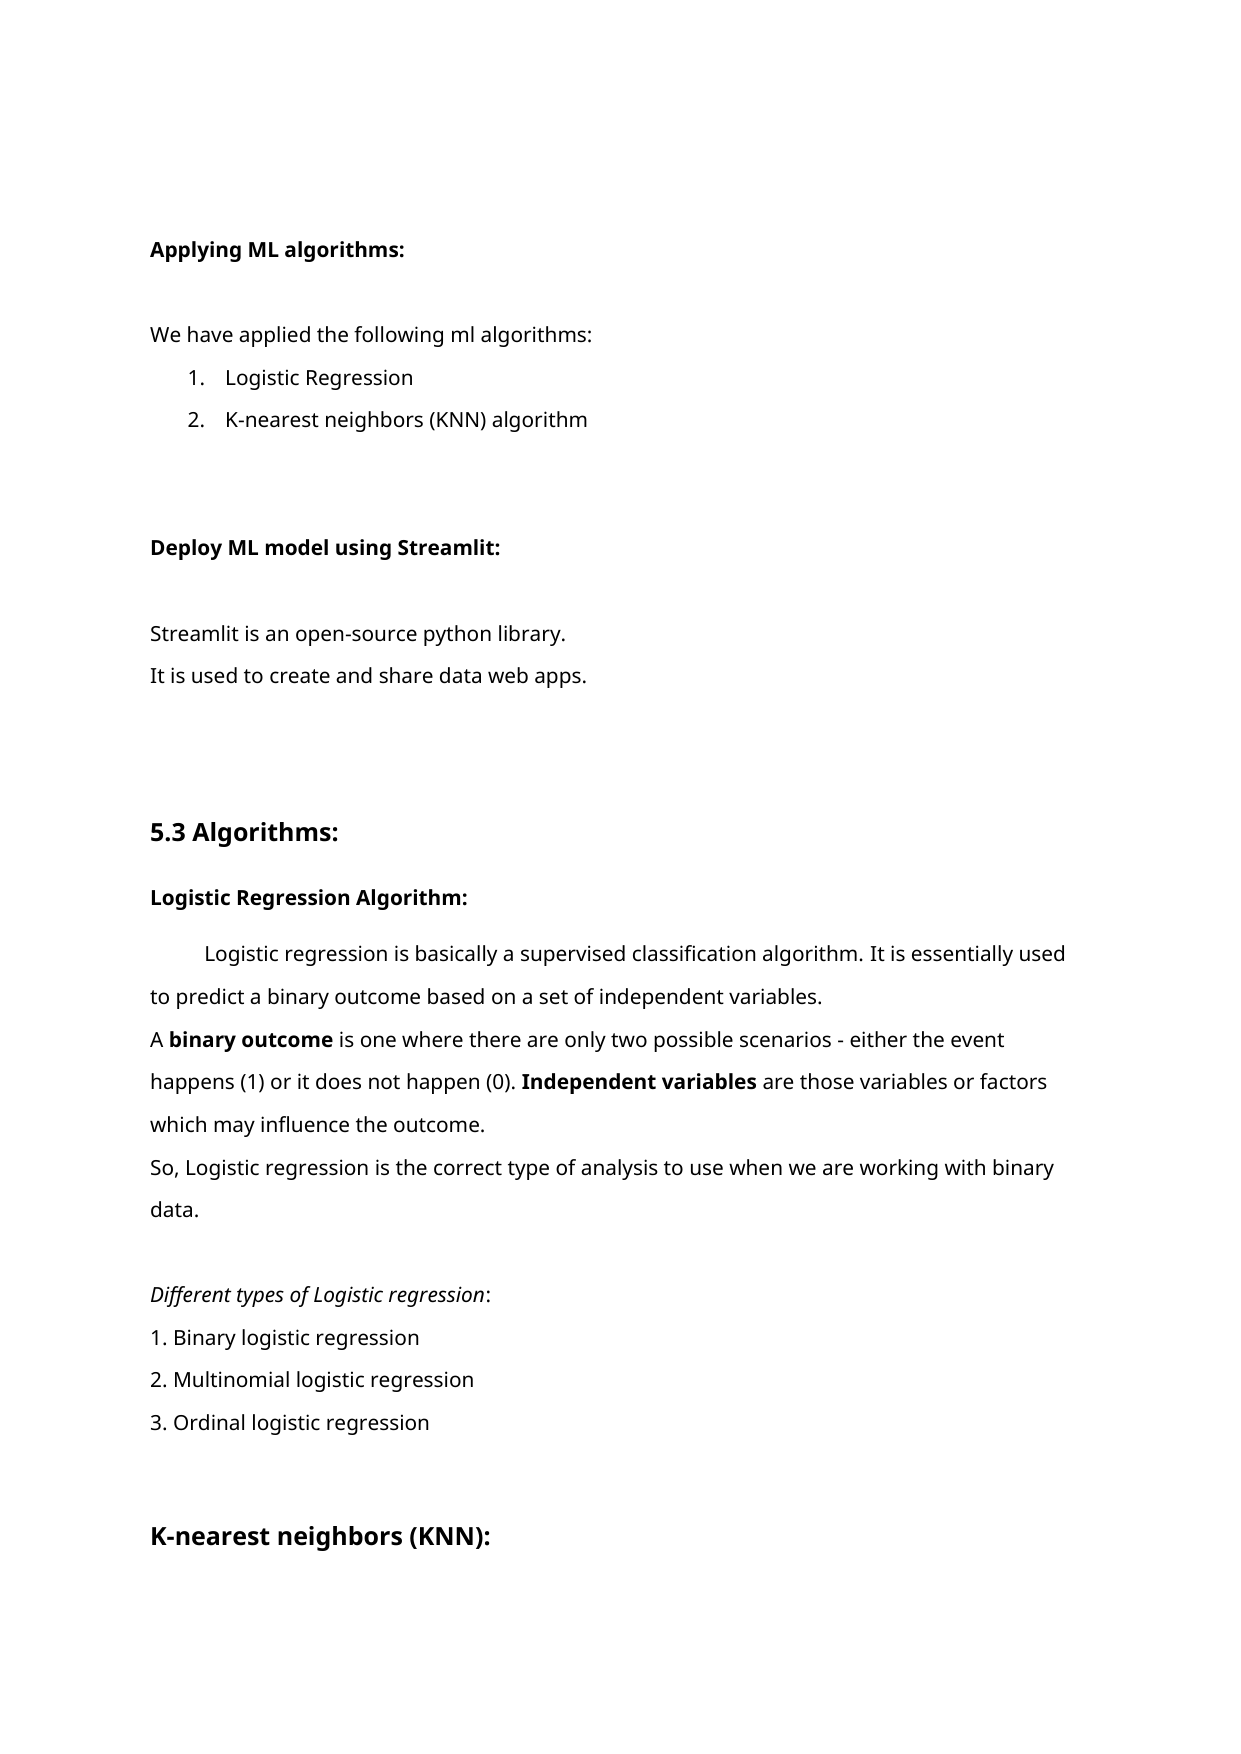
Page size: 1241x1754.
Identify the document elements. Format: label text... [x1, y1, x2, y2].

text It is used to create and share data web apps. [150, 661, 1090, 690]
text 5.3 Algorithms: [150, 814, 1090, 849]
text Streamlit is an open-source python library. [150, 619, 1090, 647]
list K-nearest neighbors (KNN) algorithm [187, 406, 1090, 434]
text Different types of Logistic regression: [150, 1280, 1090, 1309]
text So, Logistic regression is the correct type of analysis to use when we are working with binary data. [150, 1153, 1090, 1224]
text 2. Multinomial logistic regression [150, 1366, 1090, 1394]
text 1. Binary logistic regression [150, 1323, 1090, 1351]
text A binary outcome is one where there are only two possible scenarios - either the event happens (1) or it does not happen (0). Independent variables are those variables or factors which may influence the outcome. [150, 1025, 1090, 1138]
list Logistic Regression [187, 363, 1090, 391]
text Logistic Regression Algorithm: [150, 883, 1090, 911]
text We have applied the following ml algorithms: [150, 320, 1090, 349]
text Deploy ML model using Streamlit: [150, 533, 1090, 562]
text 3. Ordinal logistic regression [150, 1408, 1090, 1437]
text Applying ML algorithms: [150, 235, 1090, 264]
text K-nearest neighbors (KNN): [150, 1519, 1090, 1553]
text Logistic regression is basically a supervised classification algorithm. It is essentially used to predict a binary outcome based on a set of independent variables. [150, 939, 1090, 1011]
